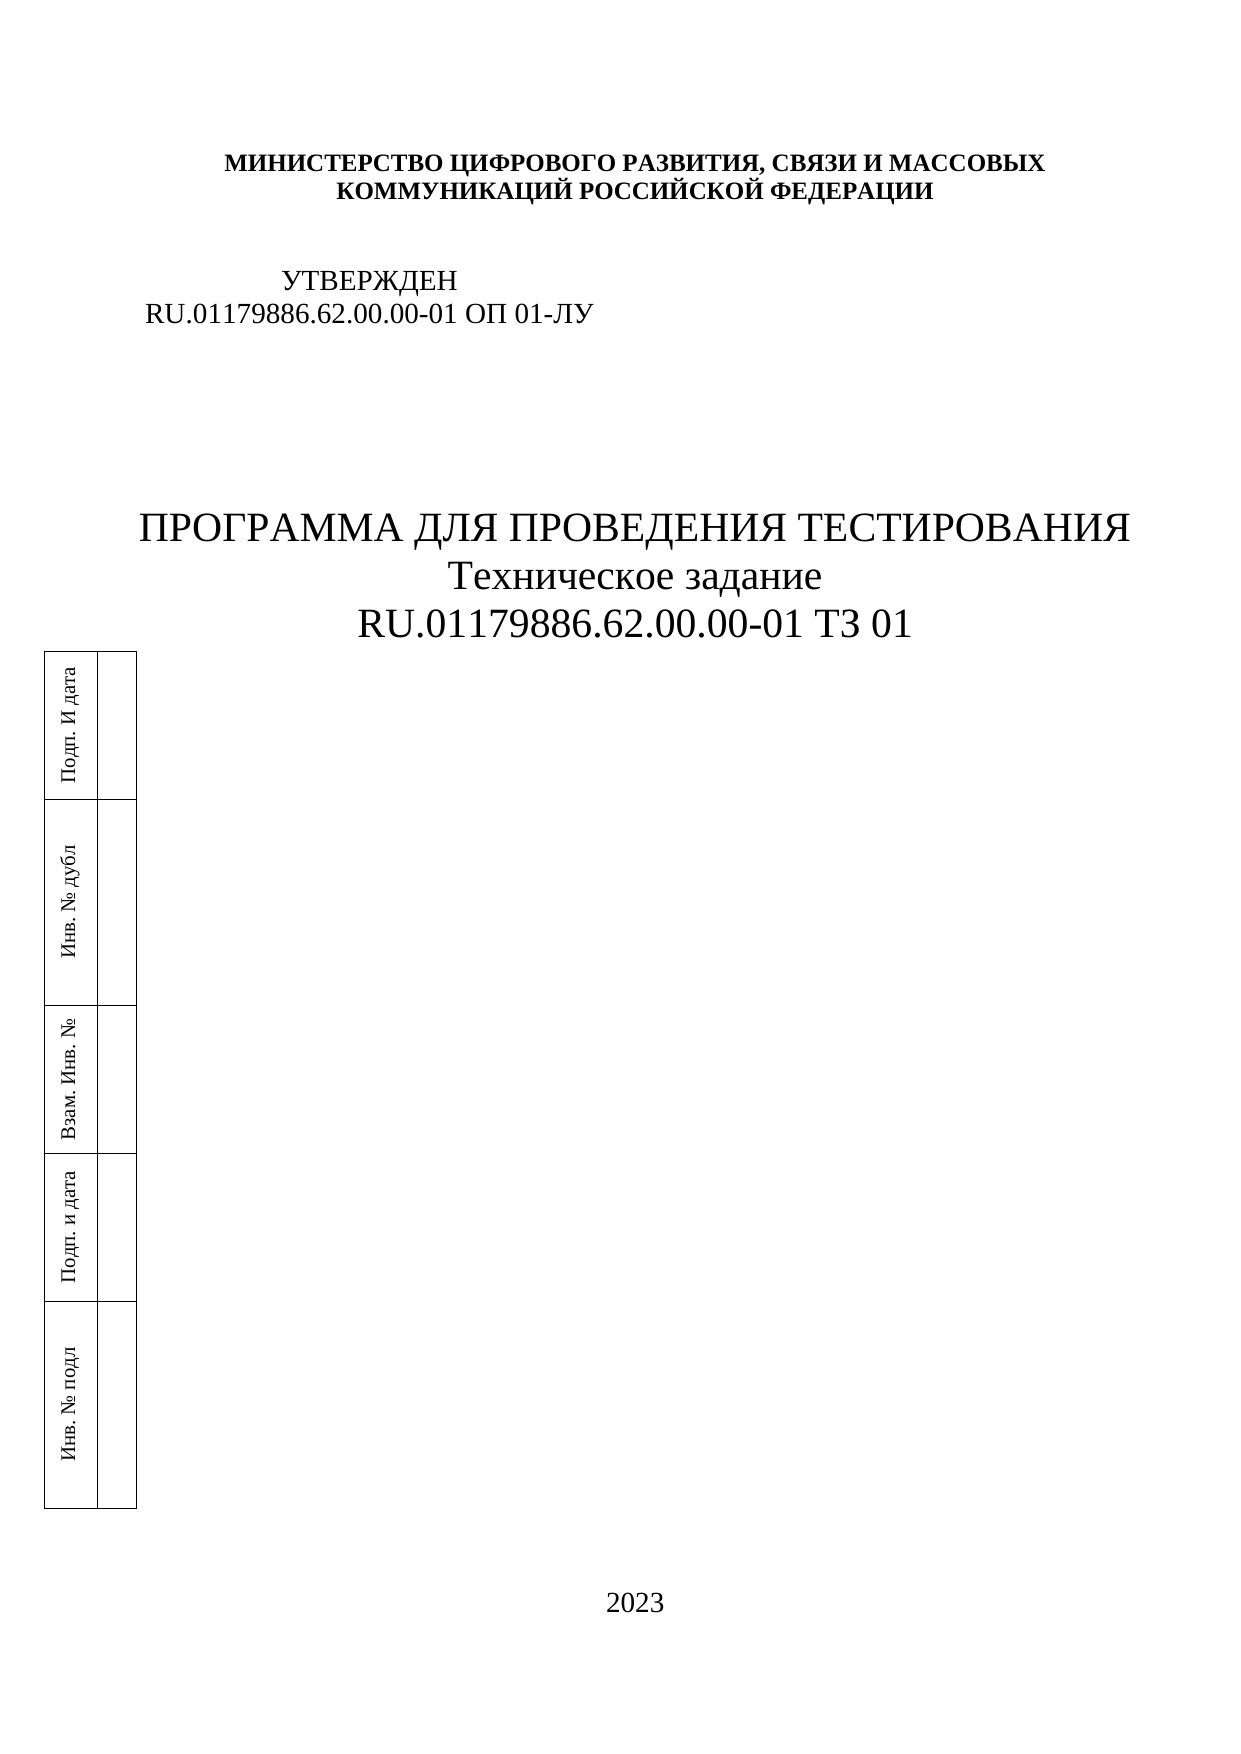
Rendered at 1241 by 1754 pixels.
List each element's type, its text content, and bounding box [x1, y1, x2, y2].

text 2023 [118, 1585, 1152, 1619]
text МИНИСТЕРСТВО ЦИФРОВОГО РАЗВИТИЯ, СВЯЗИ И МАССОВЫХ КОММУНИКАЦИЙ РОССИЙСКОЙ ФЕДЕРАЦИИ [118, 148, 1152, 205]
table_cell Инв. № подл [45, 1302, 97, 1507]
table_cell [98, 800, 136, 1005]
table_cell [98, 1302, 136, 1507]
table_cell Инв. № дубл [45, 800, 97, 1005]
text УТВЕРЖДЕН [118, 263, 620, 296]
table_header Подп. И дата [45, 652, 97, 798]
table_cell [98, 1006, 136, 1153]
text ПРОГРАММА ДЛЯ ПРОВЕДЕНИЯ ТЕСТИРОВАНИЯ Техническое задание [118, 502, 1152, 598]
table_header [98, 652, 136, 798]
table_cell [98, 1154, 136, 1301]
text RU.01179886.62.00.00-01 ОП 01-ЛУ [118, 296, 620, 330]
table_cell Взам. Инв. № [45, 1006, 97, 1153]
table_cell Подп. и дата [45, 1154, 97, 1301]
text RU.01179886.62.00.00-01 ТЗ 01 [118, 598, 1152, 646]
